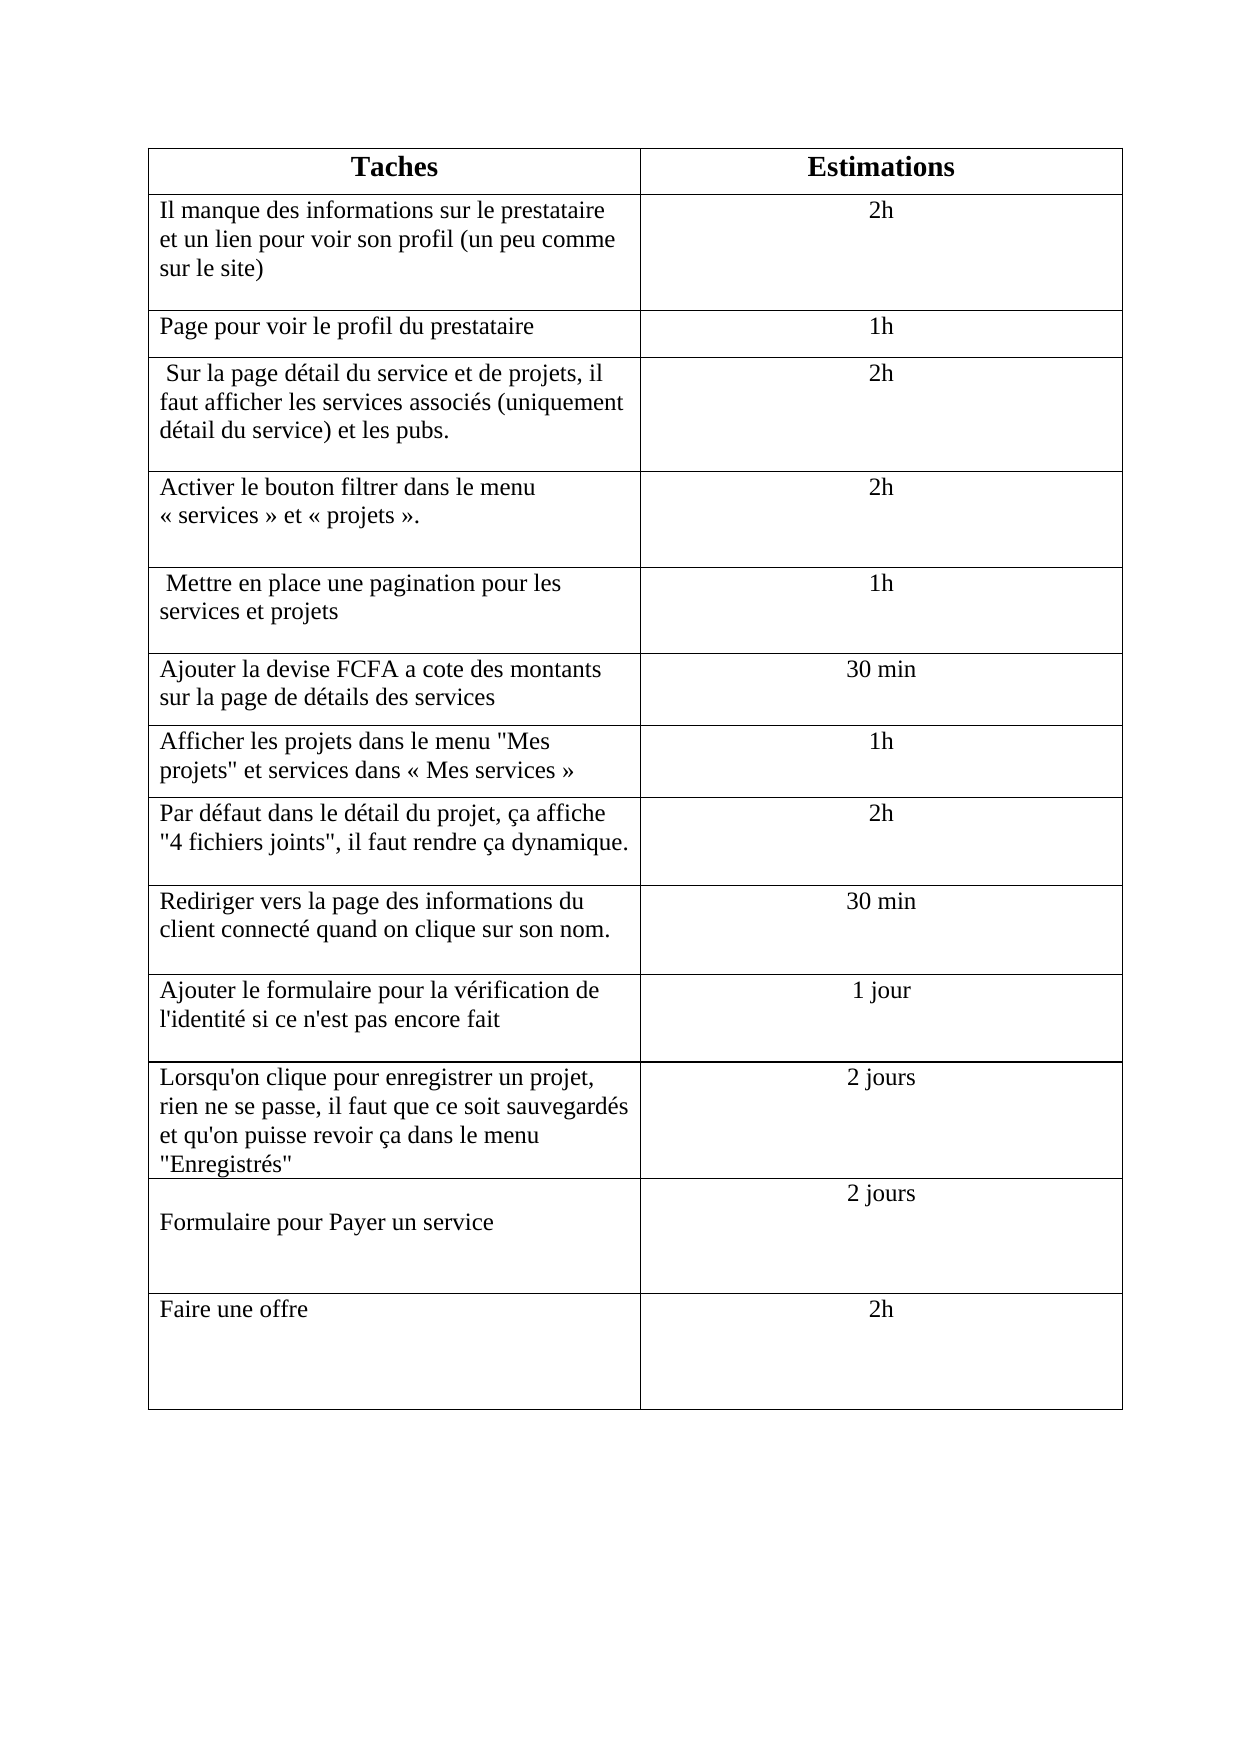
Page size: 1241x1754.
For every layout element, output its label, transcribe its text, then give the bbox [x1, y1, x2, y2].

table_cell 2h [641, 472, 1122, 567]
table_cell 1 jour [641, 975, 1122, 1061]
table_cell 2h [641, 798, 1122, 885]
table_cell 2h [641, 358, 1122, 471]
table_cell 30 min [641, 654, 1122, 725]
table_cell 2 jours [641, 1179, 1122, 1293]
table_cell Mettre en place une pagination pour les services et projets [149, 568, 640, 653]
table_cell 2h [641, 195, 1122, 310]
table_cell Ajouter la devise FCFA a cote des montants sur la page de détails des services [149, 654, 640, 725]
table_cell Sur la page détail du service et de projets, il faut afficher les services associés (uniquement détail du service) et les pubs. [149, 358, 640, 471]
table_cell Formulaire pour Payer un service [149, 1179, 640, 1293]
table_cell Rediriger vers la page des informations du client connecté quand on clique sur son nom. [149, 886, 640, 974]
table_cell 1h [641, 311, 1122, 357]
table_cell Ajouter le formulaire pour la vérification de l'identité si ce n'est pas encore fait [149, 975, 640, 1061]
table_cell 2 jours [641, 1063, 1122, 1177]
table_cell 1h [641, 726, 1122, 797]
table_header Taches [149, 149, 640, 194]
table_cell 2h [641, 1294, 1122, 1408]
table_cell 30 min [641, 886, 1122, 974]
table_cell Page pour voir le profil du prestataire [149, 311, 640, 357]
table_cell Lorsqu'on clique pour enregistrer un projet, rien ne se passe, il faut que ce soit sauvegardés et qu'on puisse revoir ça dans le menu "Enregistrés" [149, 1063, 640, 1177]
table_cell Afficher les projets dans le menu "Mes projets" et services dans « Mes services » [149, 726, 640, 797]
table_cell Activer le bouton filtrer dans le menu « services » et « projets ». [149, 472, 640, 567]
table_cell 1h [641, 568, 1122, 653]
table_cell Il manque des informations sur le prestataire et un lien pour voir son profil (un peu comme sur le site) [149, 195, 640, 310]
table_header Estimations [641, 149, 1122, 194]
table_cell Faire une offre [149, 1294, 640, 1408]
table_cell Par défaut dans le détail du projet, ça affiche "4 fichiers joints", il faut rendre ça dynamique. [149, 798, 640, 885]
